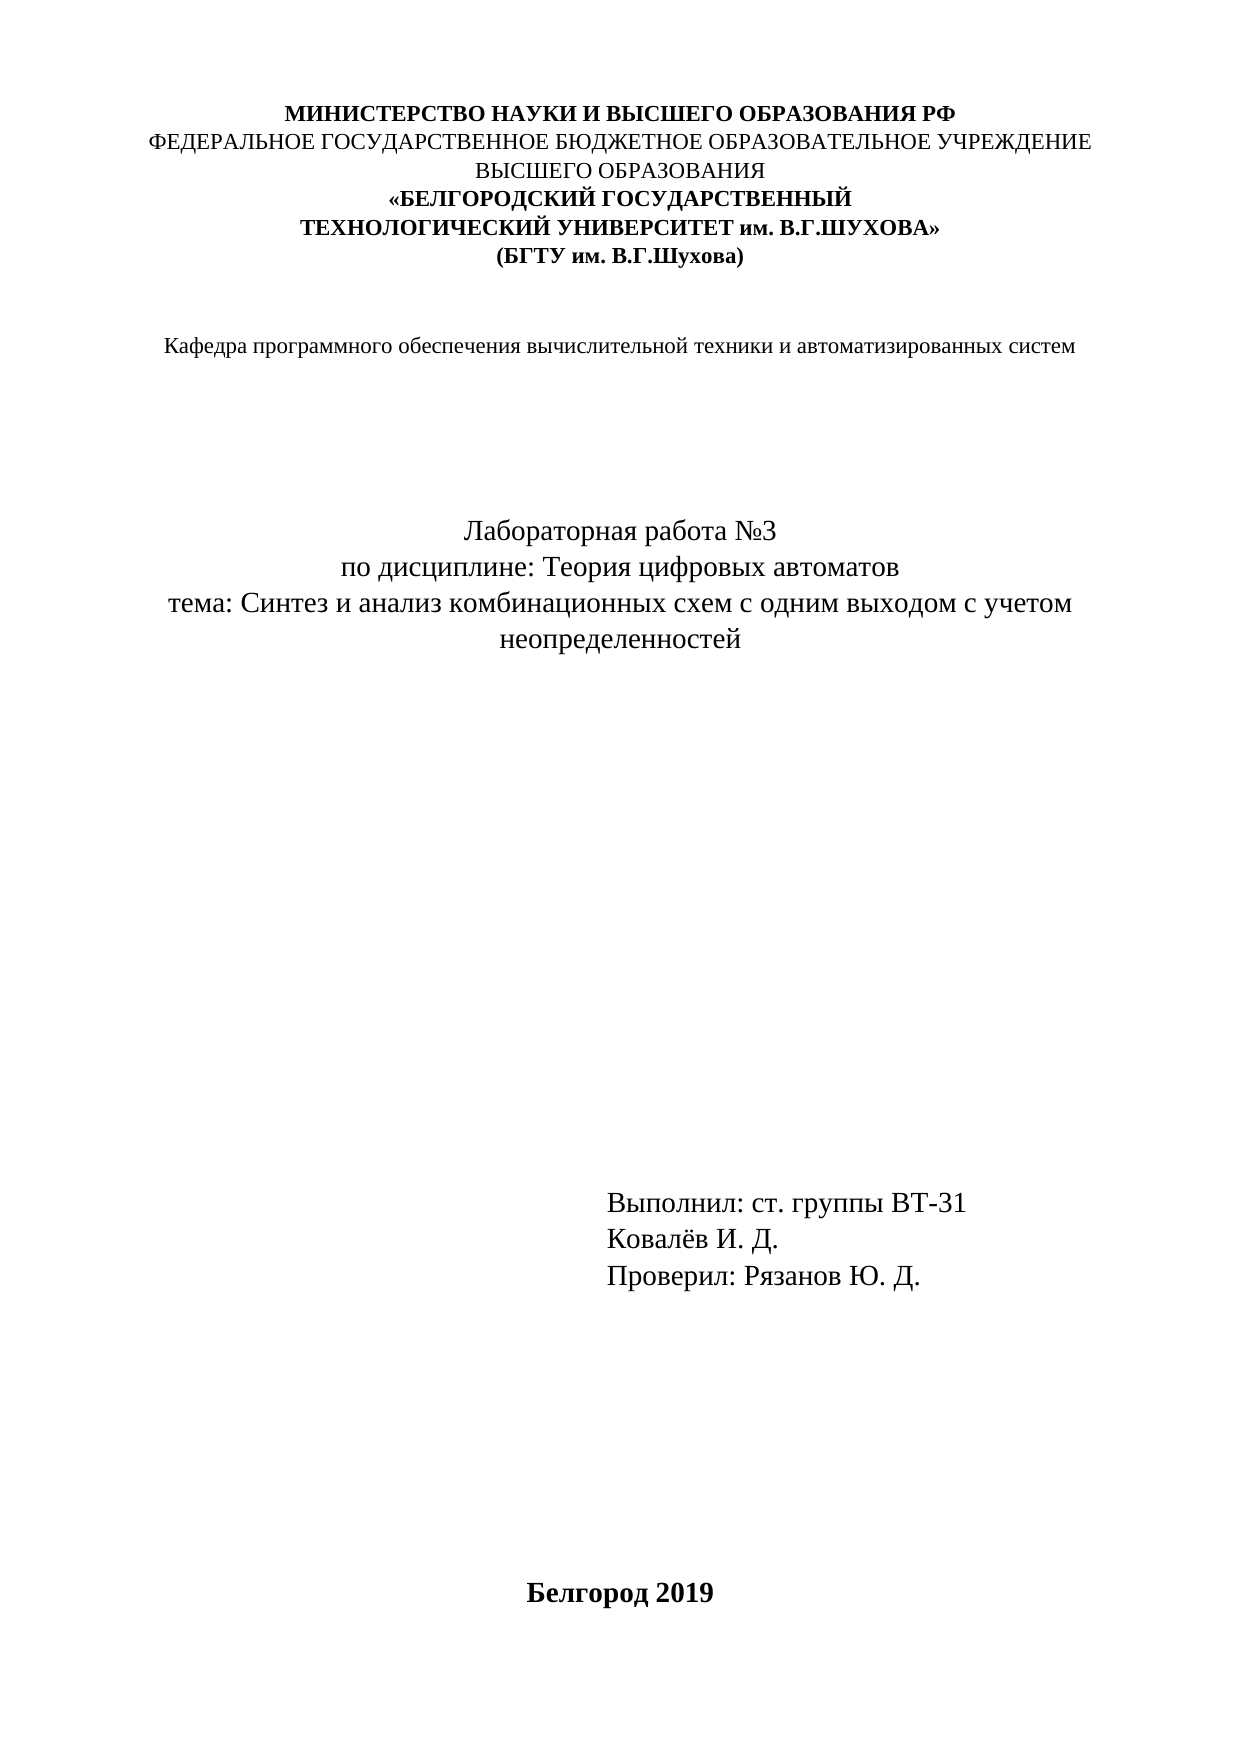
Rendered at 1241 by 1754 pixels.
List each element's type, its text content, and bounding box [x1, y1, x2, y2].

text Кафедра программного обеспечения вычислительной техники и автоматизированных систем [75, 332, 1165, 359]
text Выполнил: ст. группы ВТ-31 Ковалёв И. Д. Проверил: Рязанов Ю. Д. [607, 1186, 1165, 1291]
text Лабораторная работа №3 по дисциплине: Теория цифровых автоматов [75, 513, 1165, 582]
text Белгород 2019 [75, 1575, 1165, 1608]
text тема: Синтез и анализ комбинационных схем с одним выходом с учетом неопределенностей [75, 585, 1165, 655]
text МИНИСТЕРСТВО НАУКИ И ВЫСШЕГО ОБРАЗОВАНИЯ РФ ФЕДЕРАЛЬНОЕ ГОСУДАРСТВЕННОЕ БЮДЖЕТНОЕ ОБРАЗОВАТЕЛЬНОЕ УЧРЕЖДЕНИЕ ВЫСШЕГО ОБРАЗОВАНИЯ «БЕЛГОРОДСКИЙ ГОСУДАРСТВЕННЫЙ ТЕХНОЛОГИЧЕСКИЙ УНИВЕРСИТЕТ им. В.Г.ШУХОВА» (БГТУ им. В.Г.Шухова) [75, 100, 1165, 268]
